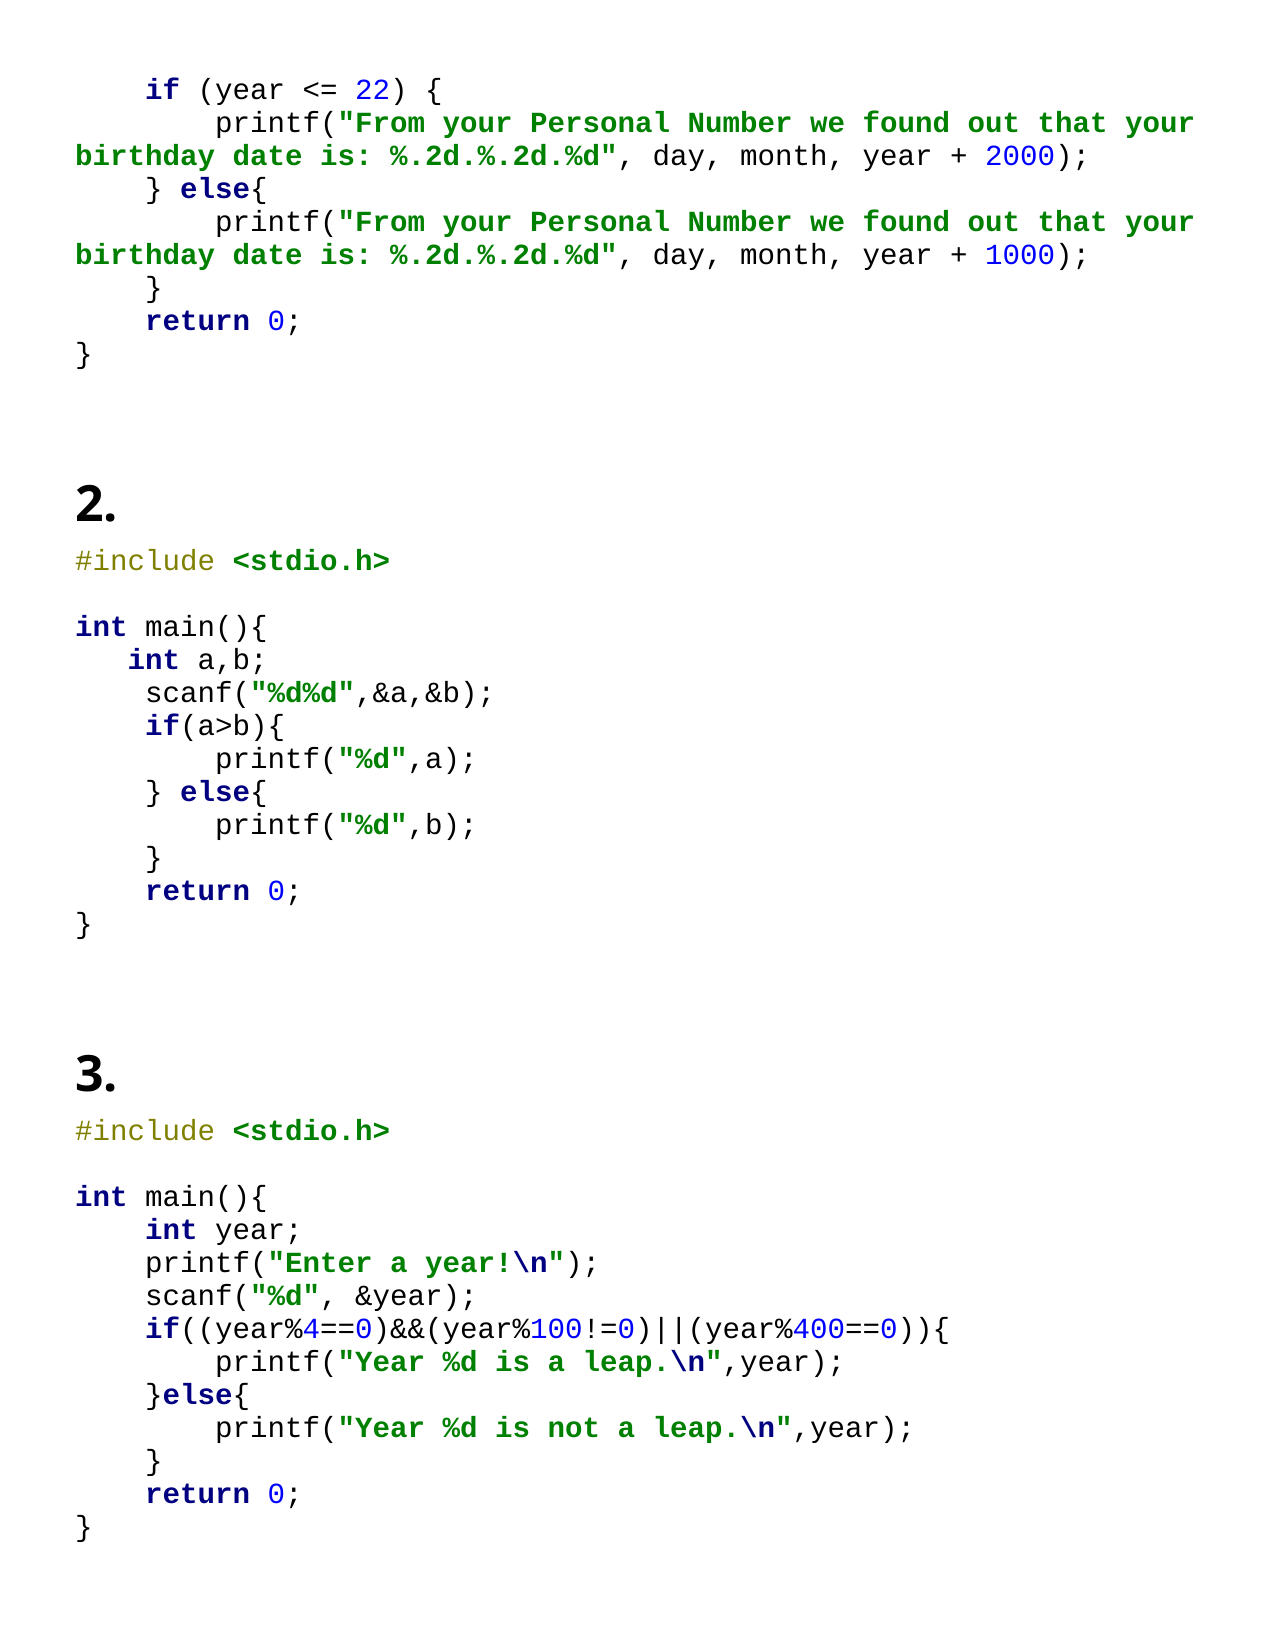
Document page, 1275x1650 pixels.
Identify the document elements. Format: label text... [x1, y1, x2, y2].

text #include <stdio.h> int main(){ int year; printf("Enter a year!\n"); scanf("%d", &year); if((year%4==0)&&(year%100!=0)||(year%400==0)){ printf("Year %d is a leap.\n",year); }else{ printf("Year %d is not a leap.\n",year); } return 0; } [75, 1116, 1200, 1546]
subtitle 2. [75, 468, 1200, 536]
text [75, 75, 1200, 372]
text #include <stdio.h> int main(){ int a,b; scanf("%d%d",&a,&b); if(a>b){ printf("%d",a); } else{ printf("%d",b); } return 0; } [75, 546, 1200, 942]
subtitle 3. [75, 1038, 1200, 1106]
